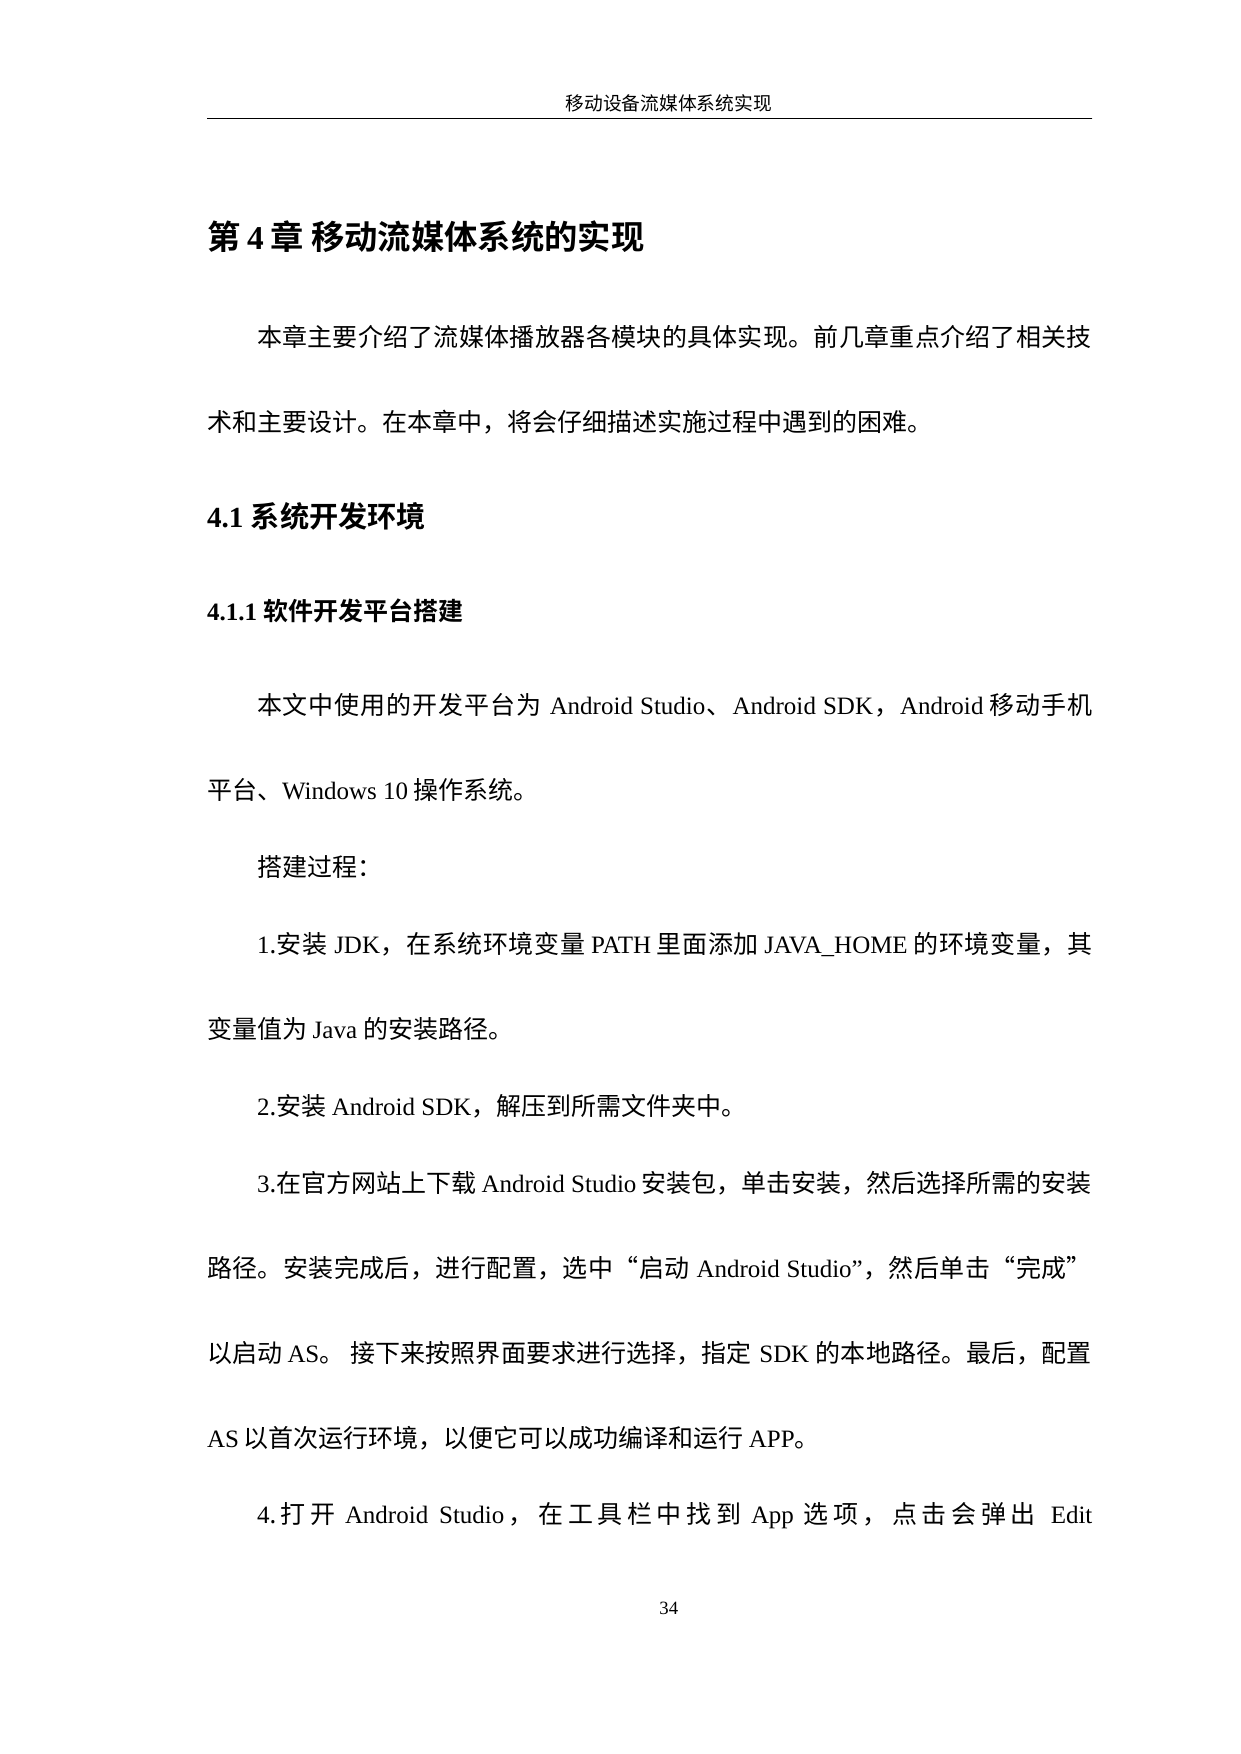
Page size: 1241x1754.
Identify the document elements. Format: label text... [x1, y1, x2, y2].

subtitle 第4章 移动流媒体系统的实现 [207, 201, 1092, 269]
subtitle 4.1.1 软件开发平台搭建 [207, 576, 1092, 644]
text 本章主要介绍了流媒体播放器各模块的具体实现。前几章重点介绍了相关技术和主要设计。在本章中，将会仔细描述实施过程中遇到的困难。 [207, 302, 1092, 454]
text 本文中使用的开发平台为 Android Studio、Android SDK，Android移动手机平台、Windows 10操作系统。 [207, 670, 1092, 823]
text 2.安装 Android SDK，解压到所需文件夹中。 [207, 1071, 1092, 1138]
text 搭建过程： [207, 832, 1092, 899]
subtitle 4.1 系统开发环境 [207, 480, 1092, 548]
text 3.在官方网站上下载Android Studio安装包，单击安装，然后选择所需的安装路径。安装完成后，进行配置，选中“启动Android Studio”，然后单击“完成”以启动AS。 接下来按照界面要求进行选择，指定 SDK 的本地路径。最后，配置AS以首次运行环境，以便它可以成功编译和运行APP。 [207, 1147, 1092, 1470]
text 4.打开Android Studio，在工具栏中找到App选项，点击会弹出 Edit Configurations选项，点击进入，然后在设置页面中找到 Deploymeng target Options下的Target选项，然后选择为USB Device，然后点击OK使用USB进行真机调试。 [207, 1479, 1092, 1547]
text 1.安装 JDK，在系统环境变量PATH里面添加JAVA_HOME的环境变量，其变量值为 Java 的安装路径。 [207, 909, 1092, 1061]
